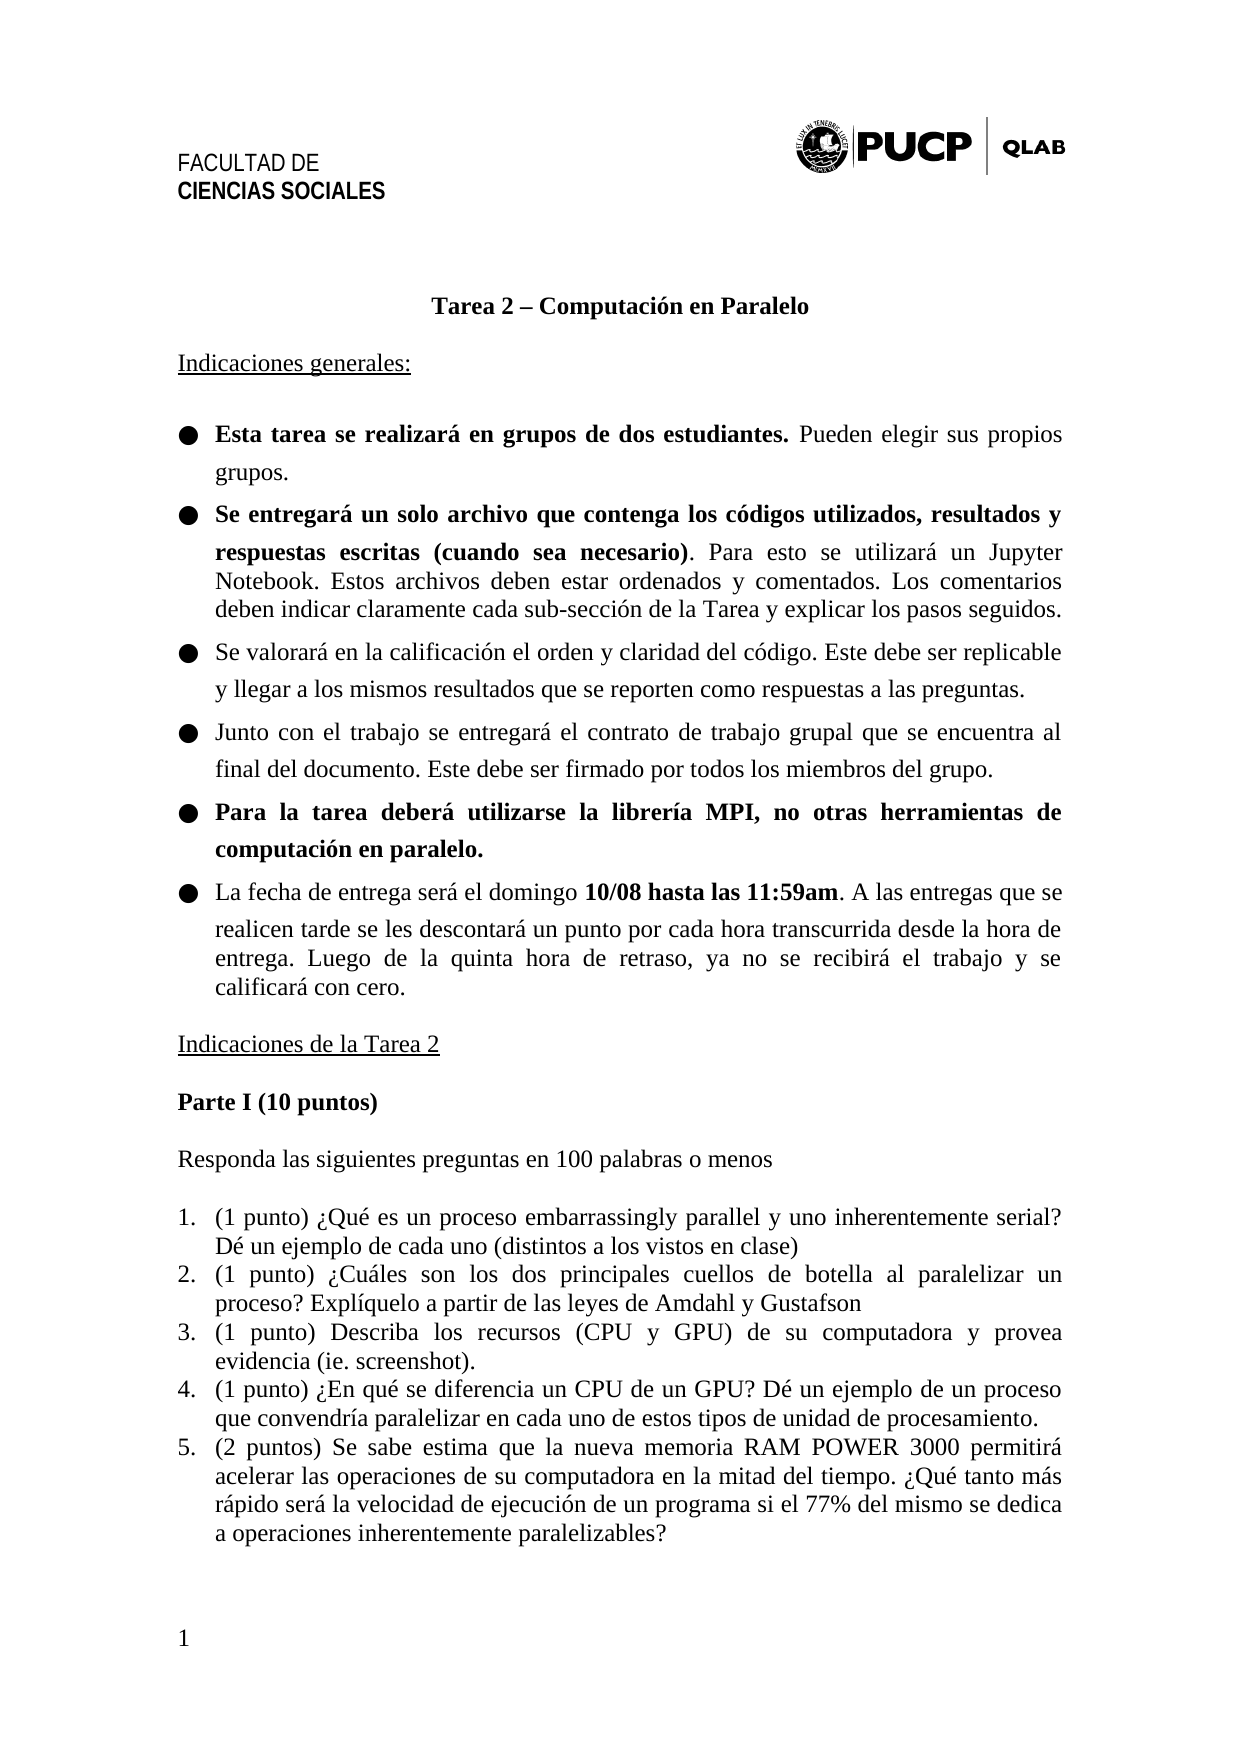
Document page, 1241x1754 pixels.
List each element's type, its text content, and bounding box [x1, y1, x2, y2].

list Junto con el trabajo se entregará el contrato de trabajo grupal que se encuentra al final del documento. Este debe ser firmado por todos los miembros del grupo. [177, 703, 1063, 783]
text CIENCIAS SOCIALES [177, 176, 544, 205]
list (1 punto) ¿Qué es un proceso embarrassingly parallel y uno inherentemente serial? Dé un ejemplo de cada uno (distintos a los vistos en clase) [177, 1202, 1063, 1259]
list (2 puntos) Se sabe estima que la nueva memoria RAM POWER 3000 permitirá acelerar las operaciones de su computadora en la mitad del tiempo. ¿Qué tanto más rápido será la velocidad de ejecución de un programa si el 77% del mismo se dedica a operaciones inherentemente paralelizables? [177, 1432, 1063, 1547]
list Esta tarea se realizará en grupos de dos estudiantes. Pueden elegir sus propios grupos. [177, 406, 1063, 486]
list (1 punto) ¿En qué se diferencia un CPU de un GPU? Dé un ejemplo de un proceso que convendría paralelizar en cada uno de estos tipos de unidad de procesamiento. [177, 1374, 1063, 1432]
text Responda las siguientes preguntas en 100 palabras o menos [177, 1144, 1063, 1173]
list (1 punto) Describa los recursos (CPU y GPU) de su computadora y provea evidencia (ie. screenshot). [177, 1317, 1063, 1374]
text FACULTAD DE [177, 148, 544, 176]
list (1 punto) ¿Cuáles son los dos principales cuellos de botella al paralelizar un proceso? Explíquelo a partir de las leyes de Amdahl y Gustafson [177, 1259, 1063, 1317]
text Indicaciones generales: [177, 348, 1063, 377]
text Tarea 2 – Computación en Paralelo [177, 291, 1063, 319]
list Se entregará un solo archivo que contenga los códigos utilizados, resultados y respuestas escritas (cuando sea necesario). Para esto se utilizará un Jupyter Notebook. Estos archivos deben estar ordenados y comentados. Los comentarios deben indicar claramente cada sub-sección de la Tarea y explicar los pasos seguidos. [177, 486, 1063, 623]
list La fecha de entrega será el domingo 10/08 hasta las 11:59am. A las entregas que se realicen tarde se les descontará un punto por cada hora transcurrida desde la hora de entrega. Luego de la quinta hora de retraso, ya no se recibirá el trabajo y se calificará con cero. [177, 863, 1063, 1001]
text Parte I (10 puntos) [177, 1087, 1063, 1116]
list Para la tarea deberá utilizarse la librería MPI, no otras herramientas de computación en paralelo. [177, 783, 1063, 863]
list Se valorará en la calificación el orden y claridad del código. Este debe ser replicable y llegar a los mismos resultados que se reporten como respuestas a las preguntas. [177, 623, 1063, 703]
picture [796, 117, 1103, 175]
text Indicaciones de la Tarea 2 [177, 1029, 1063, 1058]
